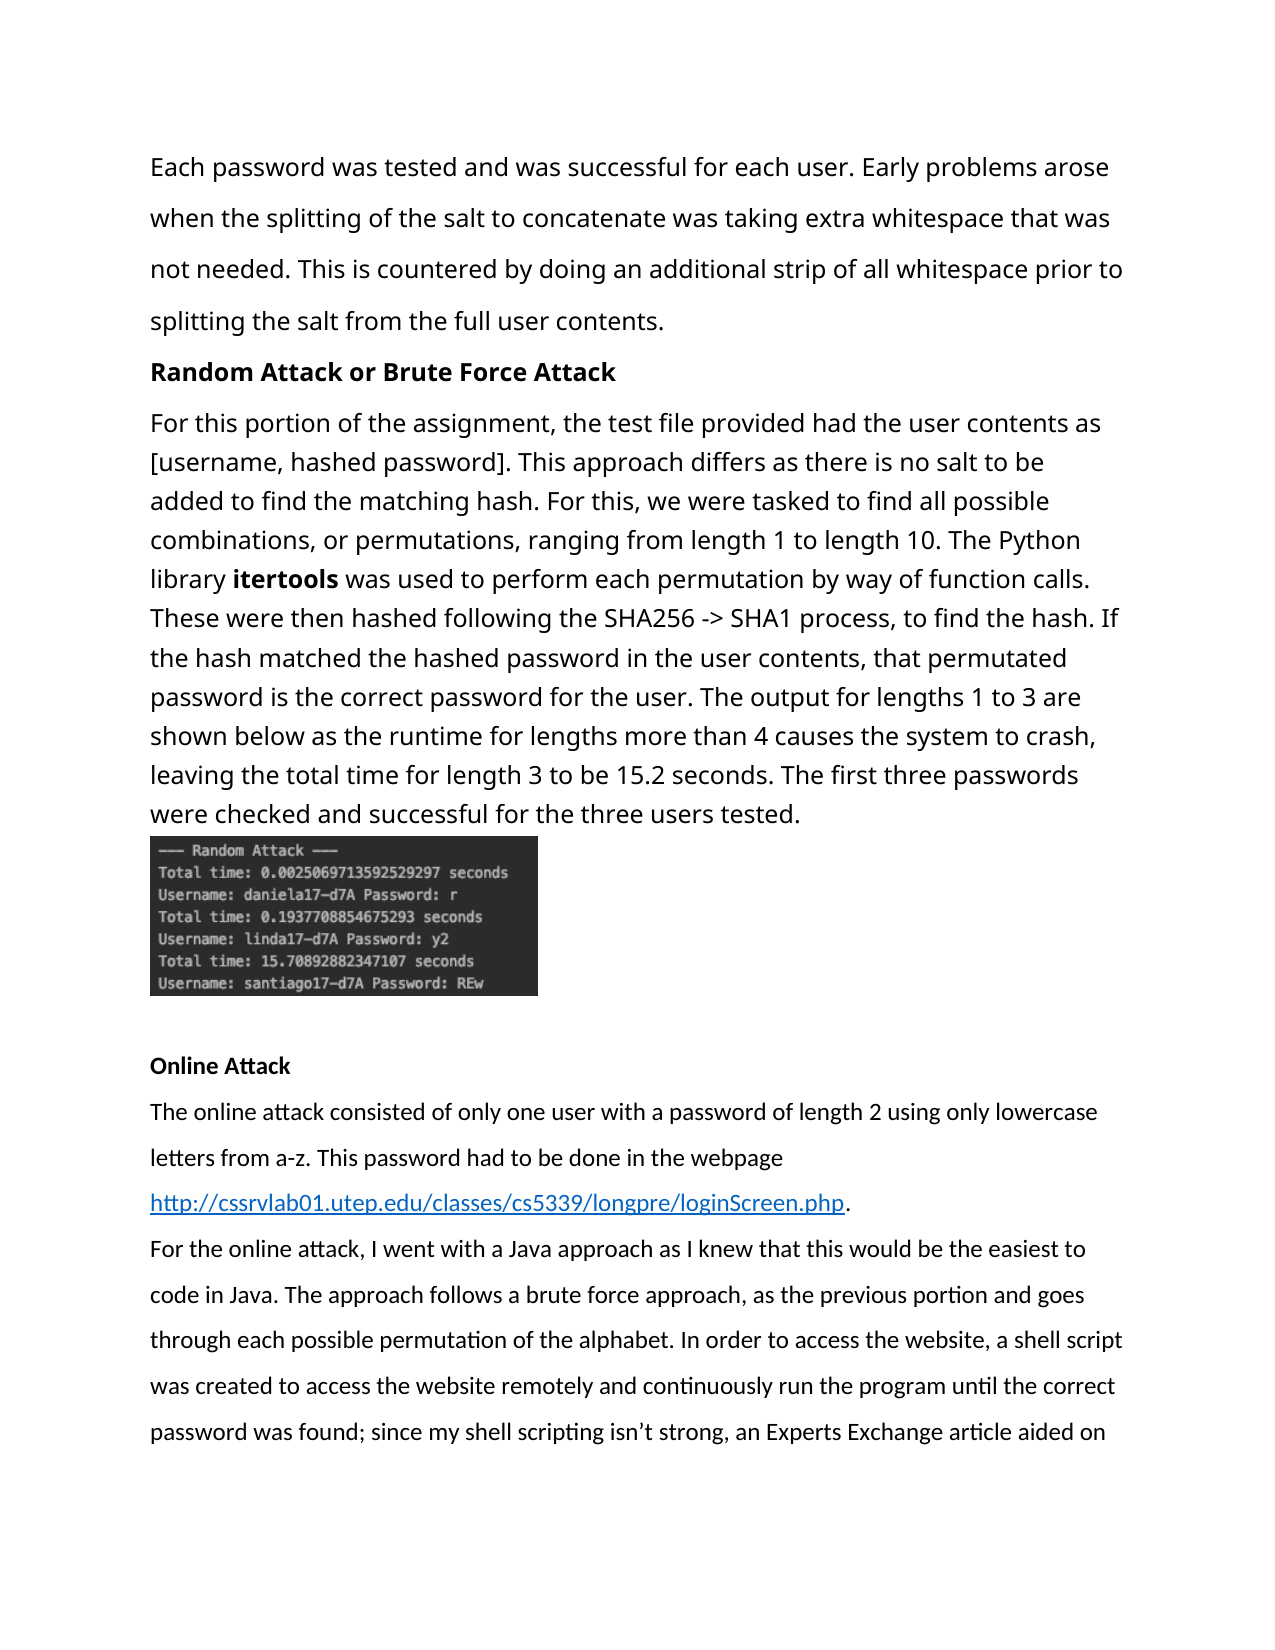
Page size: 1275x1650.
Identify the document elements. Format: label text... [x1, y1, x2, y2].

text Online Attack [150, 1050, 1125, 1081]
text Random Attack or Brute Force Attack [150, 354, 1125, 388]
text The online attack consisted of only one user with a password of length 2 using only lowercase letters from a-z. This password had to be done in the webpage http://cssrvlab01.utep.edu/classes/cs5339/longpre/loginScreen.php. [150, 1096, 1125, 1218]
text For this portion of the assignment, the test file provided had the user contents as [username, hashed password]. This approach differs as there is no salt to be added to find the matching hash. For this, we were tasked to find all possible combinations, or permutations, ranging from length 1 to length 10. The Python library itertools was used to perform each permutation by way of function calls. These were then hashed following the SHA256 -> SHA1 process, to find the hash. If the hash matched the hashed password in the user contents, that permutated password is the correct password for the user. The output for lengths 1 to 3 are shown below as the runtime for lengths more than 4 causes the system to crash, leaving the total time for length 3 to be 15.2 seconds. The first three passwords were checked and successful for the three users tested. [150, 405, 1125, 831]
text Each password was tested and was successful for each user. Early problems arose when the splitting of the salt to concatenate was taking extra whitespace that was not needed. This is countered by doing an additional strip of all whitespace prior to splitting the salt from the full user contents. [150, 150, 1125, 337]
picture [150, 836, 538, 996]
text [150, 1233, 1125, 1447]
